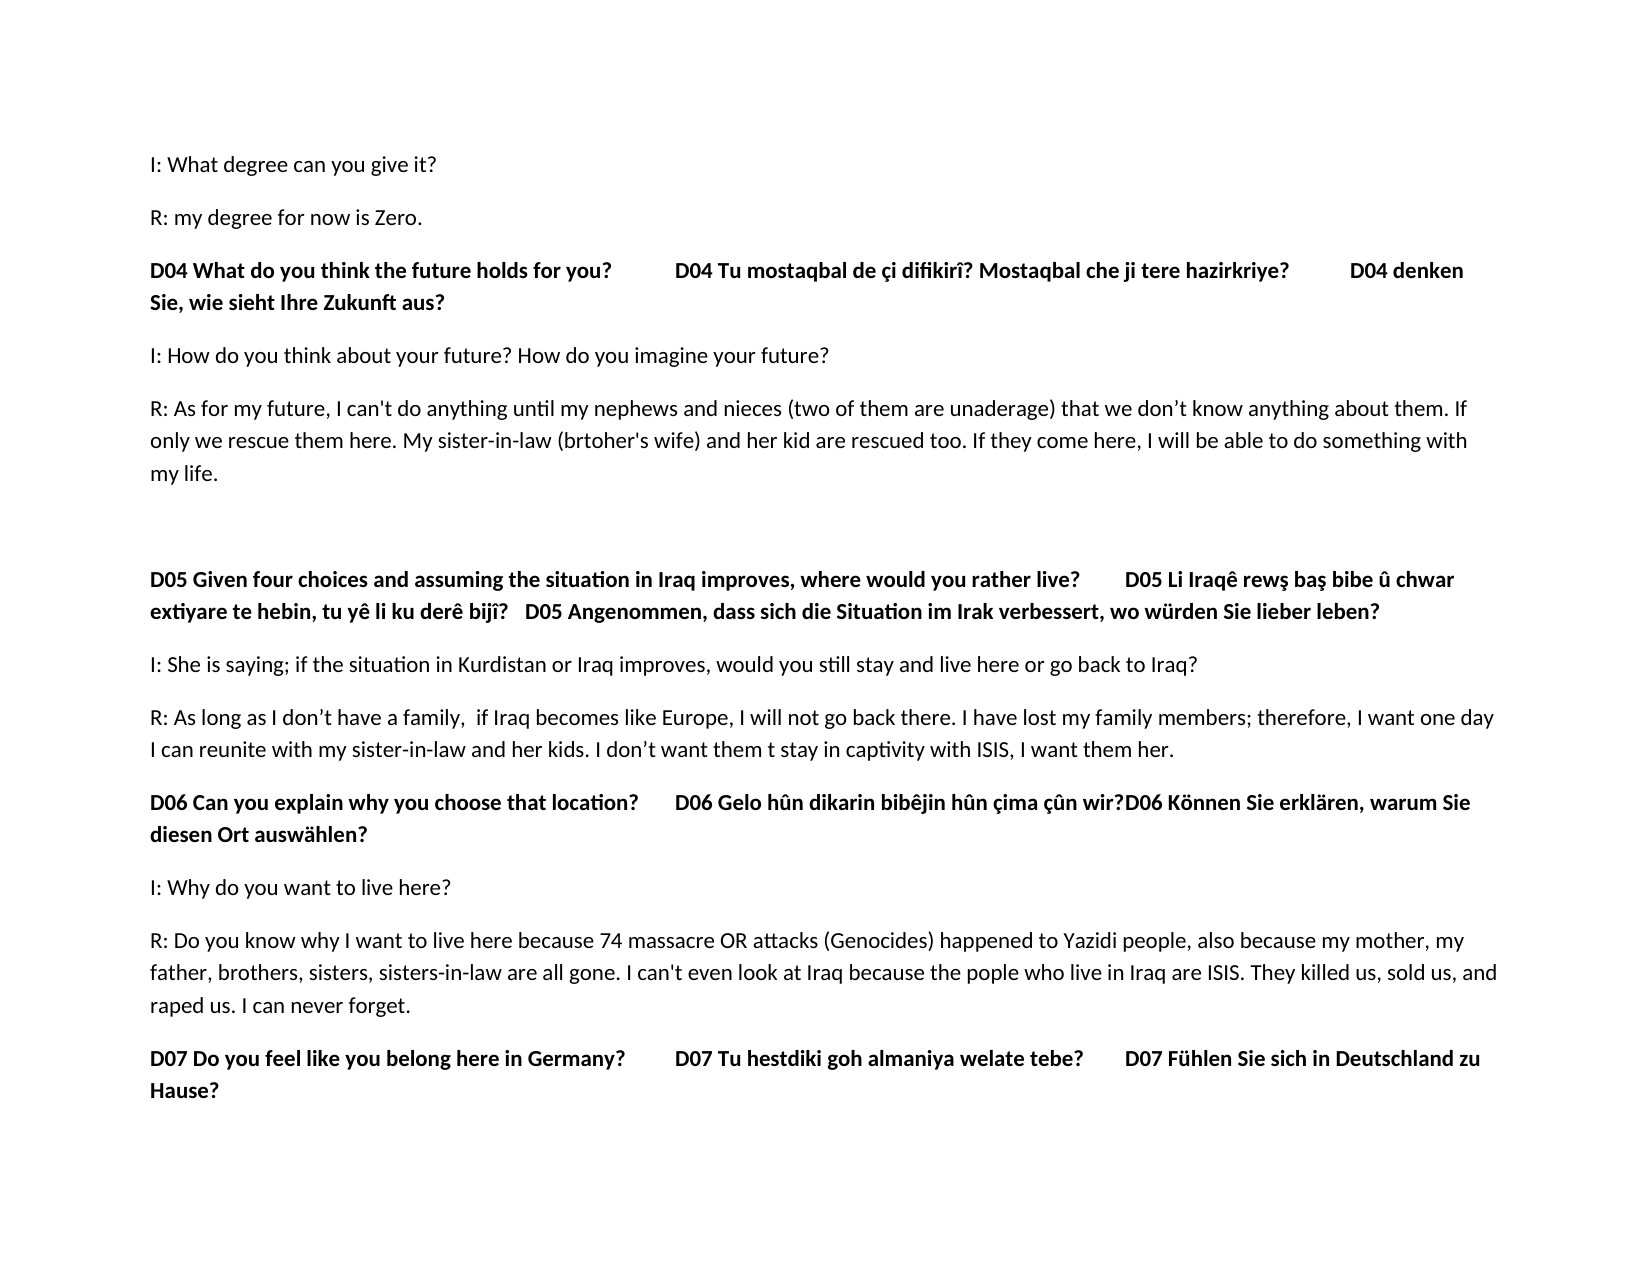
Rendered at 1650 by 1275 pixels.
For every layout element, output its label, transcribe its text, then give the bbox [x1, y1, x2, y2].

text I: What degree can you give it? [150, 150, 1500, 178]
text R: As for my future, I can't do anything until my nephews and nieces (two of them are unaderage) that we don’t know anything about them. If only we rescue them here. My sister-in-law (brtoher's wife) and her kid are rescued too. If they come here, I will be able to do something with my life. [150, 394, 1500, 487]
text D05 Given four choices and assuming the situation in Iraq improves, where would you rather live? D05 Li Iraqê rewş baş bibe û chwar extiyare te hebin, tu yê li ku derê bijî? D05 Angenommen, dass sich die Situation im Irak verbessert, wo würden Sie lieber leben? [150, 565, 1500, 625]
text I: She is saying; if the situation in Kurdistan or Iraq improves, would you still stay and live here or go back to Iraq? [150, 650, 1500, 678]
text D07 Do you feel like you belong here in Germany? D07 Tu hestdiki goh almaniya welate tebe? D07 Fühlen Sie sich in Deutschland zu Hause? [150, 1044, 1500, 1104]
text D04 What do you think the future holds for you? D04 Tu mostaqbal de çi difikirî? Mostaqbal che ji tere hazirkriye? D04 denken Sie, wie sieht Ihre Zukunft aus? [150, 256, 1500, 316]
text R: As long as I don’t have a family, if Iraq becomes like Europe, I will not go back there. I have lost my family members; therefore, I want one day I can reunite with my sister-in-law and her kids. I don’t want them t stay in captivity with ISIS, I want them her. [150, 703, 1500, 763]
text I: Why do you want to live here? [150, 873, 1500, 901]
text I: How do you think about your future? How do you imagine your future? [150, 341, 1500, 369]
text R: my degree for now is Zero. [150, 203, 1500, 231]
text D06 Can you explain why you choose that location? D06 Gelo hûn dikarin bibêjin hûn çima çûn wir? D06 Können Sie erklären, warum Sie diesen Ort auswählen? [150, 788, 1500, 848]
text R: Do you know why I want to live here because 74 massacre OR attacks (Genocides) happened to Yazidi people, also because my mother, my father, brothers, sisters, sisters-in-law are all gone. I can't even look at Iraq because the pople who live in Iraq are ISIS. They killed us, sold us, and raped us. I can never forget. [150, 926, 1500, 1019]
